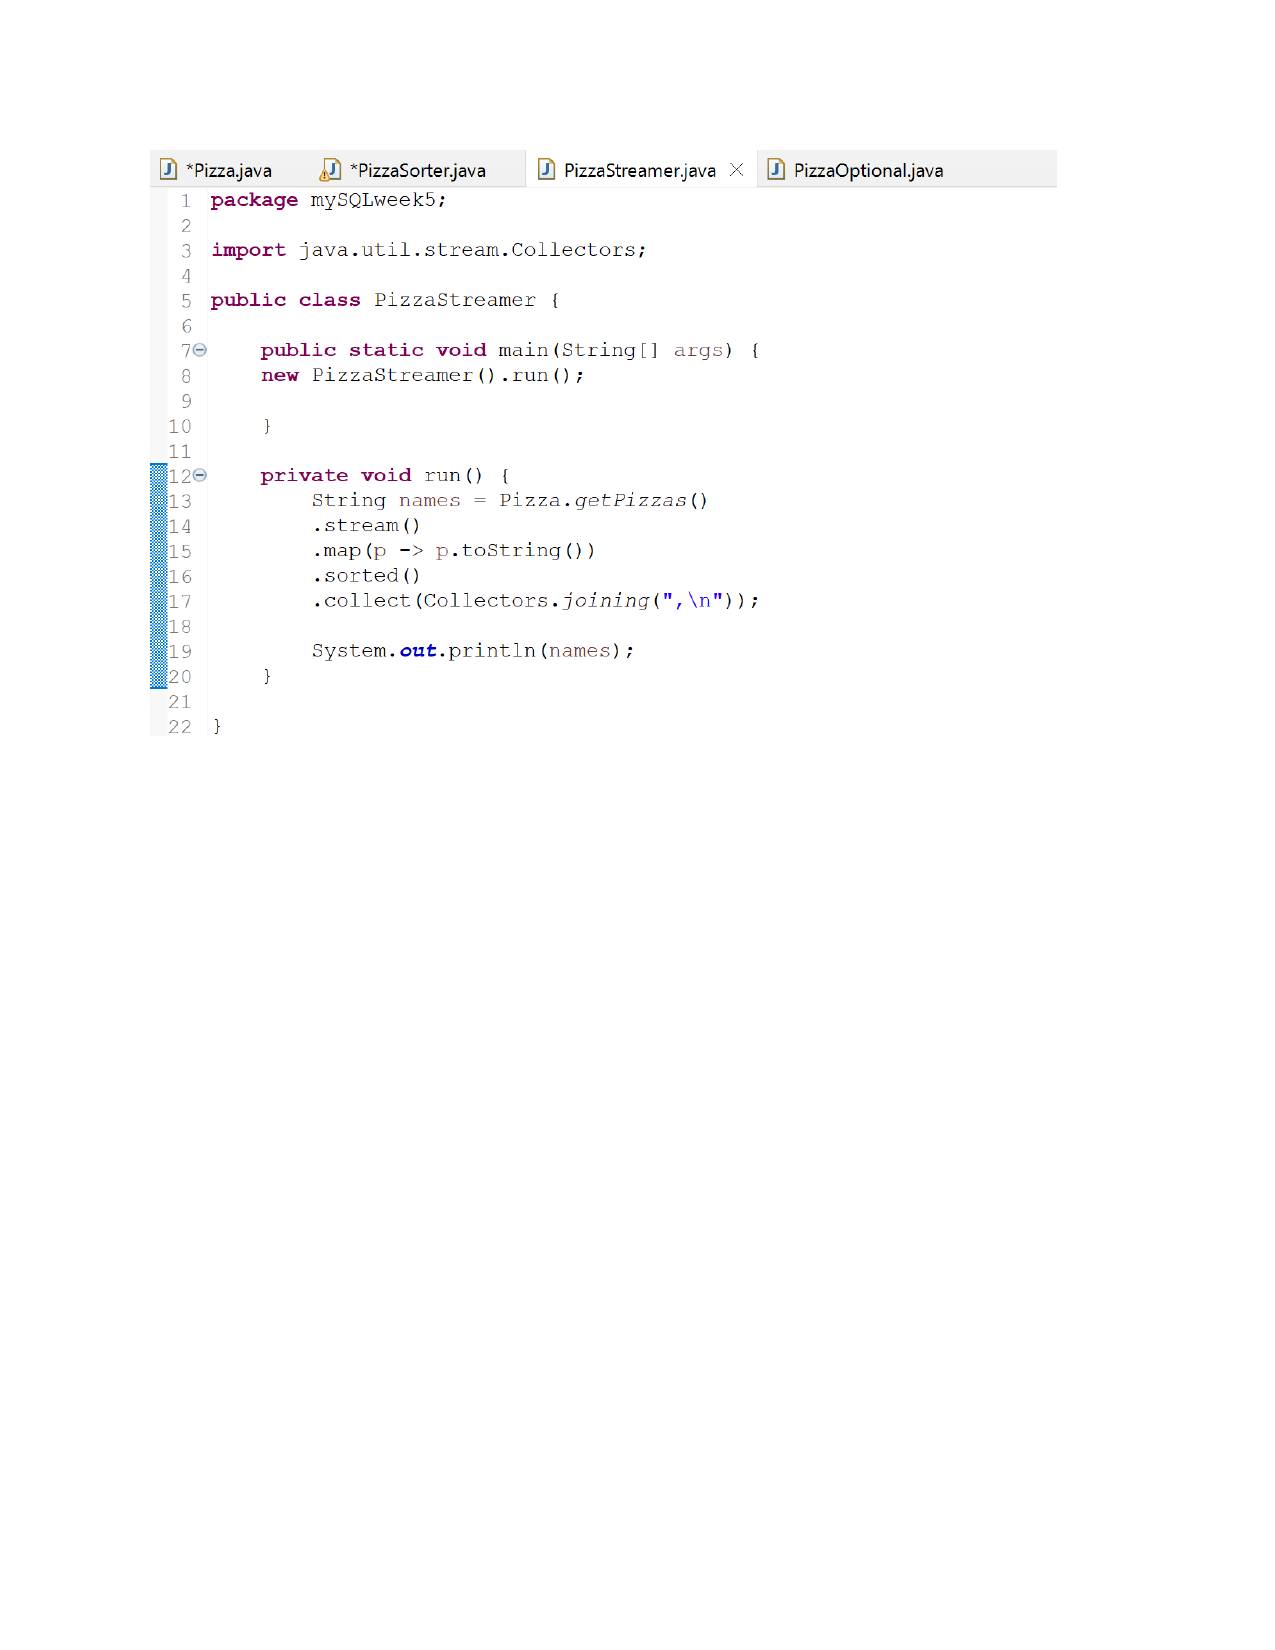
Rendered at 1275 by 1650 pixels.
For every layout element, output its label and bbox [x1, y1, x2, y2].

picture [150, 150, 1057, 736]
